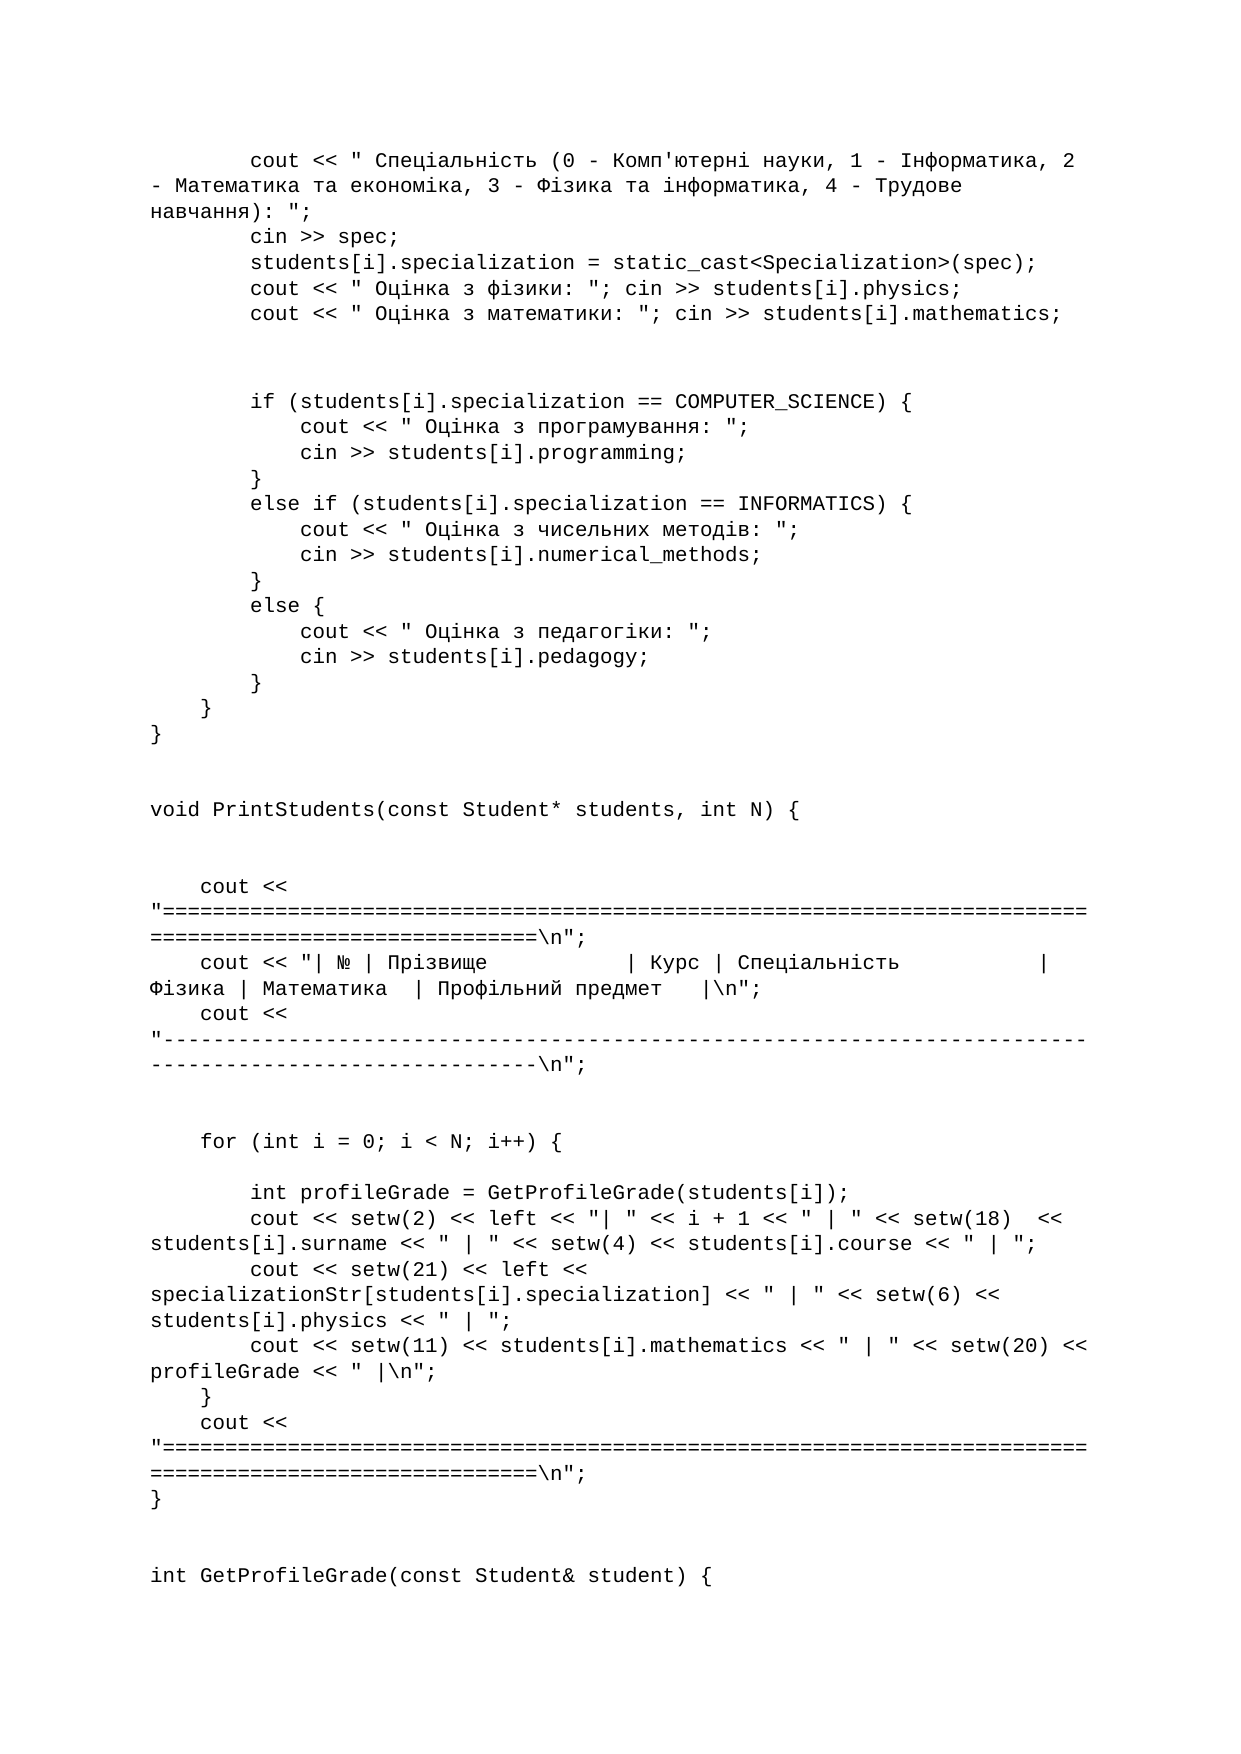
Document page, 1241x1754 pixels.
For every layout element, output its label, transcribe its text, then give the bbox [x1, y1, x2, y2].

text else { [150, 595, 1090, 619]
text cout << "=========================================================================================================\n"; [150, 1412, 1090, 1486]
text cin >> students[i].programming; [150, 442, 1090, 466]
text } [150, 697, 1090, 721]
text for (int i = 0; i < N; i++) { [150, 1131, 1090, 1155]
text } [150, 1386, 1090, 1410]
text cout << "---------------------------------------------------------------------------------------------------------\n"; [150, 1003, 1090, 1078]
text cin >> spec; [150, 227, 1090, 250]
text cout << " Оцінка з програмування: "; [150, 416, 1090, 440]
text int GetProfileGrade(const Student& student) { [150, 1565, 1090, 1588]
text cin >> students[i].pedagogy; [150, 646, 1090, 670]
text cout << " Оцінка з чисельних методів: "; [150, 518, 1090, 542]
text } [150, 1488, 1090, 1512]
text cout << "=========================================================================================================\n"; [150, 876, 1090, 951]
text cout << "| № | Прізвище | Курс | Спеціальність | Фізика | Математика | Профільний предмет |\n"; [150, 952, 1090, 1002]
text int profileGrade = GetProfileGrade(students[i]); [150, 1182, 1090, 1206]
text cout << setw(2) << left << "| " << i + 1 << " | " << setw(18) << students[i].surname << " | " << setw(4) << students[i].course << " | "; [150, 1208, 1090, 1257]
text cout << setw(11) << students[i].mathematics << " | " << setw(20) << profileGrade << " |\n"; [150, 1335, 1090, 1384]
text } [150, 569, 1090, 593]
text cin >> students[i].numerical_methods; [150, 544, 1090, 568]
text } [150, 672, 1090, 695]
text else if (students[i].specialization == INFORMATICS) { [150, 493, 1090, 517]
text cout << " Спеціальність (0 - Комп'ютерні науки, 1 - Інформатика, 2 - Математика та економіка, 3 - Фізика та інформатика, 4 - Трудове навчання): "; [150, 150, 1090, 225]
text } [150, 467, 1090, 491]
text cout << " Оцінка з фізики: "; cin >> students[i].physics; [150, 278, 1090, 301]
text cout << " Оцінка з математики: "; cin >> students[i].mathematics; [150, 303, 1090, 327]
text cout << setw(21) << left << specializationStr[students[i].specialization] << " | " << setw(6) << students[i].physics << " | "; [150, 1259, 1090, 1333]
text } [150, 723, 1090, 746]
text students[i].specialization = static_cast<Specialization>(spec); [150, 252, 1090, 276]
text void PrintStudents(const Student* students, int N) { [150, 799, 1090, 823]
text cout << " Оцінка з педагогіки: "; [150, 621, 1090, 644]
text if (students[i].specialization == COMPUTER_SCIENCE) { [150, 391, 1090, 414]
